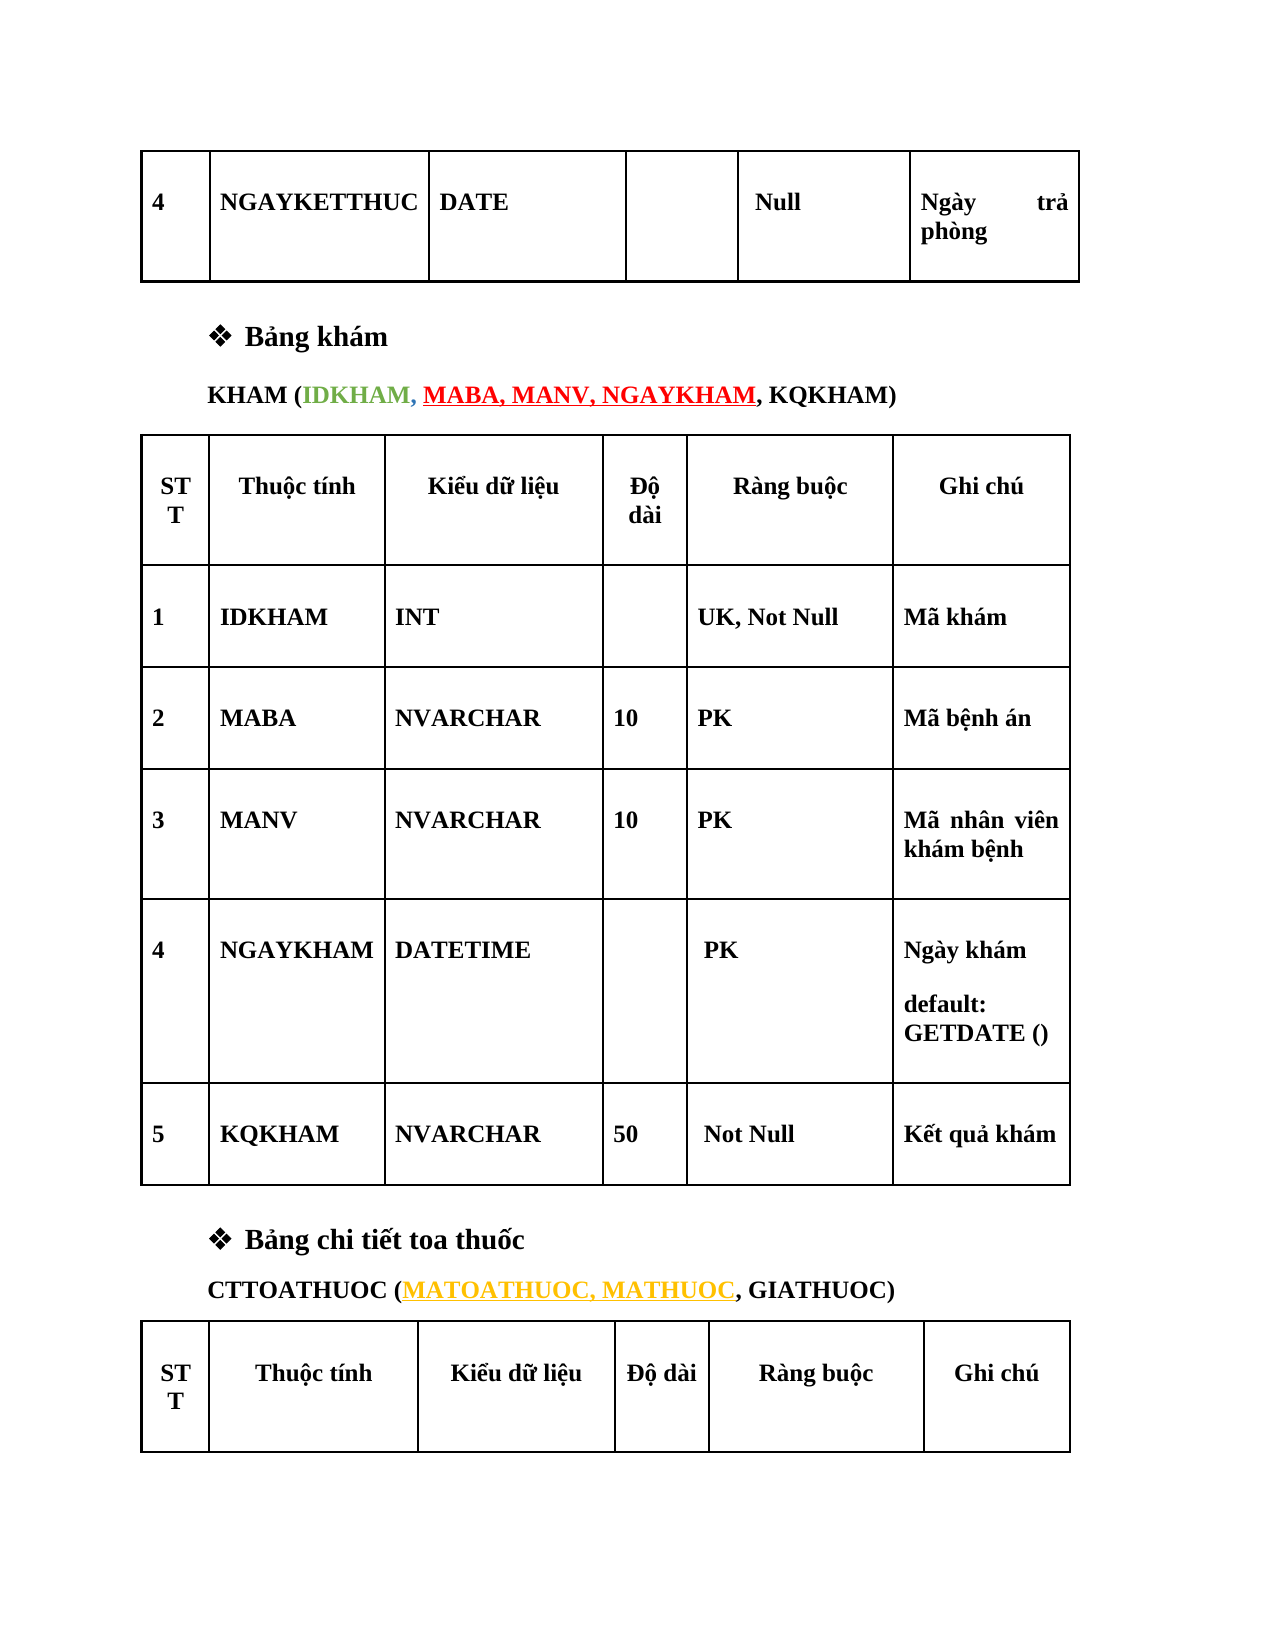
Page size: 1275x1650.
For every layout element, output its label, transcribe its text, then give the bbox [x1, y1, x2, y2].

table_cell Mã khám [894, 566, 1069, 666]
table_header Độ dài [604, 436, 686, 564]
table_cell 4 [143, 900, 208, 1082]
table_cell 3 [143, 770, 208, 898]
table_cell NGAYKETTHUC [211, 152, 428, 280]
table_cell IDKHAM [210, 566, 384, 666]
table_cell PK [688, 770, 892, 898]
table_cell PK [688, 900, 892, 1082]
table_header Ràng buộc [688, 436, 892, 564]
table_cell Kết quả khám [894, 1084, 1069, 1184]
table_cell 10 [604, 668, 686, 767]
text KHAM (IDKHAM, MABA, MANV, NGAYKHAM, KQKHAM) [207, 380, 1134, 409]
table_cell MANV [210, 770, 384, 898]
table_cell [604, 900, 686, 1082]
table_cell 10 [604, 770, 686, 898]
table_cell NGAYKHAM [210, 900, 384, 1082]
table_cell NVARCHAR [386, 1084, 602, 1184]
list Bảng khám [207, 319, 1134, 352]
table_header Ghi chú [894, 436, 1069, 564]
table_cell DATE [430, 152, 625, 280]
table_cell MABA [210, 668, 384, 767]
table_header Kiểu dữ liệu [386, 436, 602, 564]
table_cell NVARCHAR [386, 668, 602, 767]
table_cell [604, 566, 686, 666]
table_cell Null [739, 152, 909, 280]
table_cell Not Null [688, 1084, 892, 1184]
table_cell Ngày trả phòng [911, 152, 1078, 280]
table_header Độ dài [616, 1322, 708, 1451]
table_cell PK [688, 668, 892, 767]
table_cell Ngày khám default: GETDATE () [894, 900, 1069, 1082]
table_header Thuộc tính [210, 1322, 417, 1451]
table_cell 1 [143, 566, 208, 666]
table_cell UK, Not Null [688, 566, 892, 666]
table_cell 2 [143, 668, 208, 767]
table_header Ghi chú [925, 1322, 1069, 1451]
table_cell Mã nhân viên khám bệnh [894, 770, 1069, 898]
table_header STT [143, 436, 208, 564]
table_cell 4 [143, 152, 209, 280]
table_header STT [143, 1322, 208, 1451]
table_cell NVARCHAR [386, 770, 602, 898]
table_cell [627, 152, 737, 280]
table_cell 50 [604, 1084, 686, 1184]
table_header Ràng buộc [710, 1322, 923, 1451]
table_cell INT [386, 566, 602, 666]
table_cell Mã bệnh án [894, 668, 1069, 767]
table_header Thuộc tính [210, 436, 384, 564]
text CTTOATHUOC (MATOATHUOC, MATHUOC, GIATHUOC) [207, 1275, 1134, 1303]
list Bảng chi tiết toa thuốc [207, 1222, 1134, 1256]
table_cell DATETIME [386, 900, 602, 1082]
table_cell KQKHAM [210, 1084, 384, 1184]
table_header Kiểu dữ liệu [419, 1322, 614, 1451]
table_cell 5 [143, 1084, 208, 1184]
